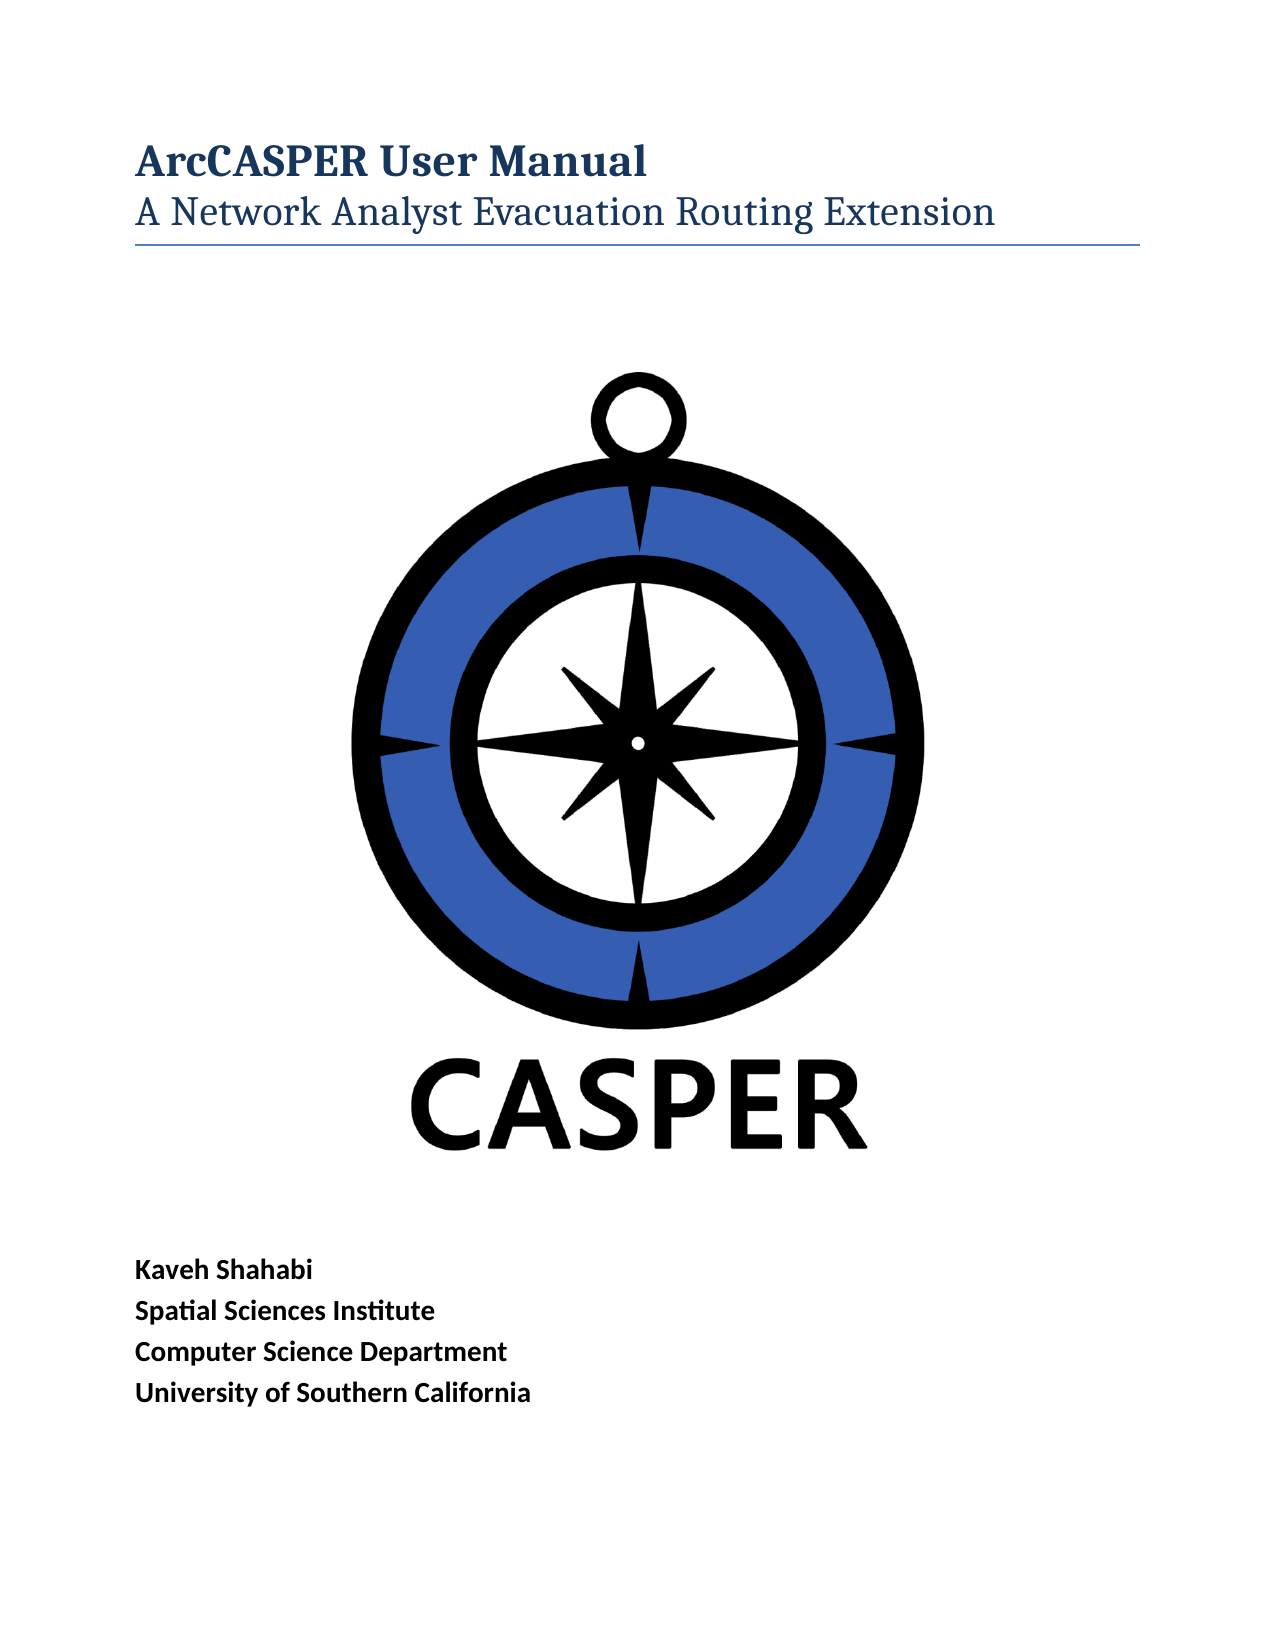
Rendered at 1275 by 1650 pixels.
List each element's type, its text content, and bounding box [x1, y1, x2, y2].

picture [199, 359, 1076, 1165]
text Spatial Sciences Institute [135, 1292, 1140, 1328]
text Kaveh Shahabi [135, 1251, 1140, 1287]
text Computer Science Department [135, 1333, 1140, 1368]
text University of Southern California [135, 1374, 1140, 1409]
title ArcCASPER User Manual [135, 135, 1140, 188]
title A Network Analyst Evacuation Routing Extension [135, 188, 1140, 244]
